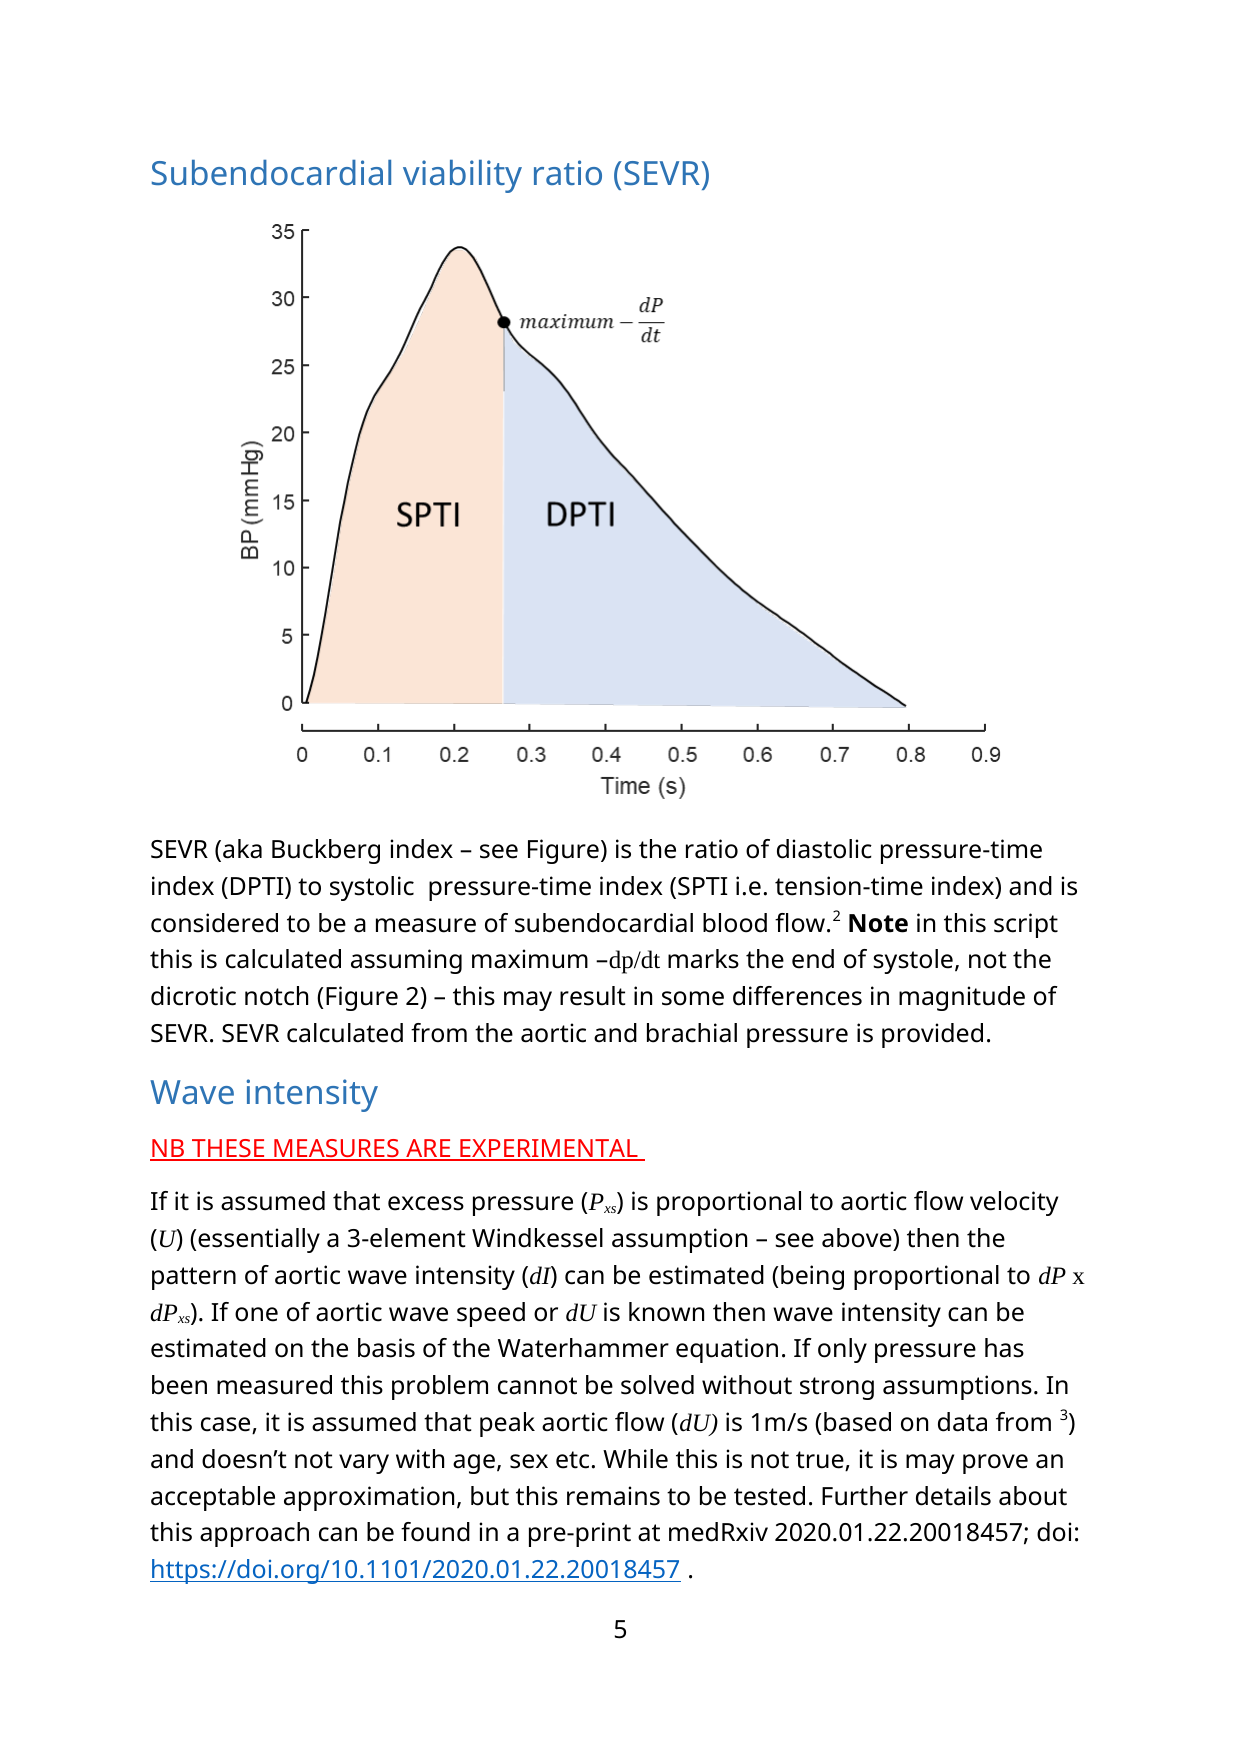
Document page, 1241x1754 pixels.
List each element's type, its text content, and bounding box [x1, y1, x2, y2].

text NB THESE MEASURES ARE EXPERIMENTAL [150, 1131, 1090, 1165]
subtitle Wave intensity [150, 1069, 1090, 1114]
text SEVR (aka Buckberg index – see Figure) is the ratio of diastolic pressure-time index (DPTI) to systolic pressure-time index (SPTI i.e. tension-time index) and is considered to be a measure of subendocardial blood flow.2 Note in this script this is calculated assuming maximum –dp/dt marks the end of systole, not the dicrotic notch (Figure 2) – this may result in some differences in magnitude of SEVR. SEVR calculated from the aortic and brachial pressure is provided. [150, 832, 1090, 1050]
subtitle Subendocardial viability ratio (SEVR) [150, 150, 1090, 195]
text If it is assumed that excess pressure (Pxs) is proportional to aortic flow velocity (U) (essentially a 3-element Windkessel assumption – see above) then the pattern of aortic wave intensity (dI) can be estimated (being proportional to dP x dPxs). If one of aortic wave speed or dU is known then wave intensity can be estimated on the basis of the Waterhammer equation. If only pressure has been measured this problem cannot be solved without strong assumptions. In this case, it is assumed that peak aortic flow (dU) is 1m/s (based on data from 3) and doesn’t not vary with age, sex etc. While this is not true, it is may prove an acceptable approximation, but this remains to be tested. Further details about this approach can be found in a pre-print at medRxiv 2020.01.22.20018457; doi: https://doi.org/10.1101/2020.01.22.20018457 . [150, 1184, 1090, 1586]
picture [227, 211, 1014, 813]
